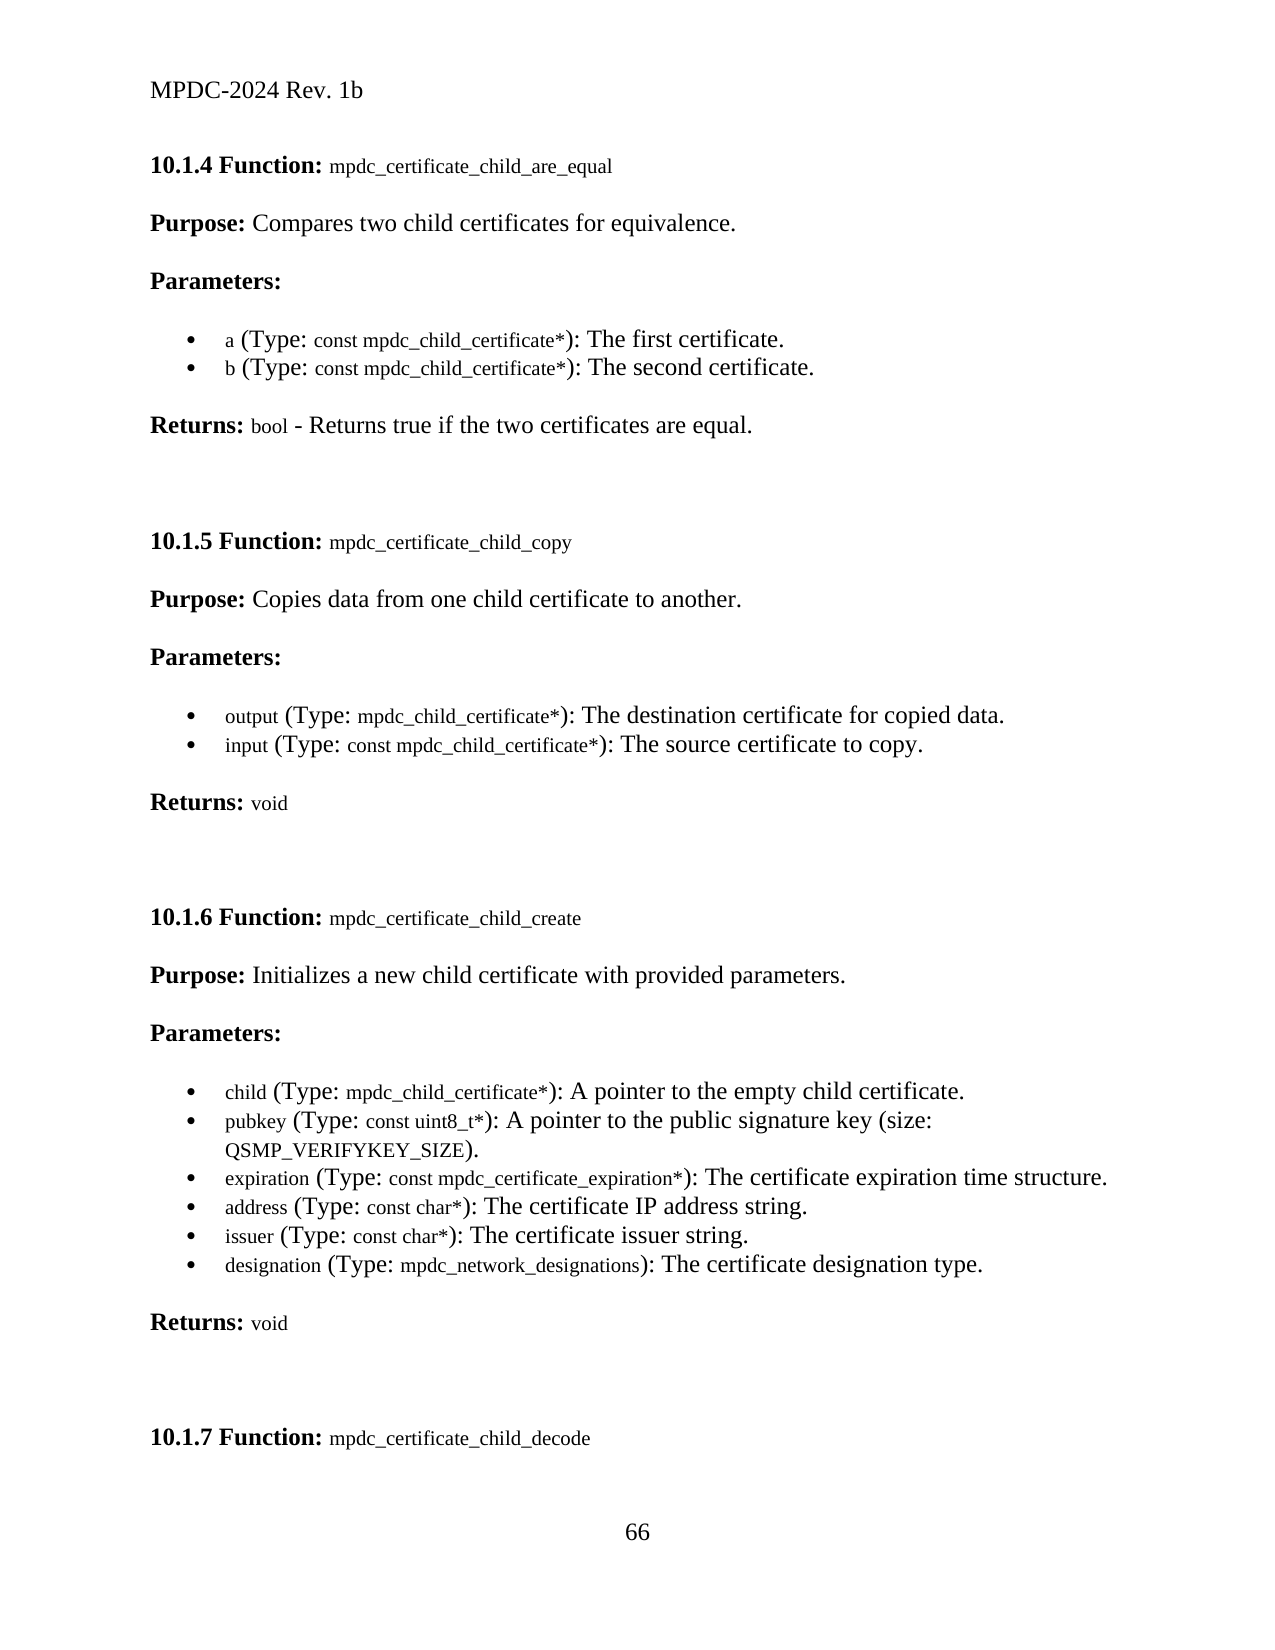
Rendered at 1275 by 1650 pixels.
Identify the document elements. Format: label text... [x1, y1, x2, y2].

text 10.1.5 Function: mpdc_certificate_child_copy [150, 526, 1125, 555]
list input (Type: const mpdc_child_certificate*): The source certificate to copy. [187, 729, 1125, 757]
text Parameters: [150, 266, 1125, 294]
text Parameters: [150, 1018, 1125, 1047]
list child (Type: mpdc_child_certificate*): A pointer to the empty child certificate. [187, 1076, 1125, 1105]
list a (Type: const mpdc_child_certificate*): The first certificate. [187, 324, 1125, 352]
text 10.1.4 Function: mpdc_certificate_child_are_equal [150, 150, 1125, 179]
list issuer (Type: const char*): The certificate issuer string. [187, 1220, 1125, 1249]
text 10.1.7 Function: mpdc_certificate_child_decode [150, 1422, 1125, 1451]
text Purpose: Initializes a new child certificate with provided parameters. [150, 960, 1125, 989]
list address (Type: const char*): The certificate IP address string. [187, 1191, 1125, 1220]
list expiration (Type: const mpdc_certificate_expiration*): The certificate expiration time structure. [187, 1162, 1125, 1191]
list designation (Type: mpdc_network_designations): The certificate designation type. [187, 1249, 1125, 1277]
text 10.1.6 Function: mpdc_certificate_child_create [150, 902, 1125, 931]
text Parameters: [150, 642, 1125, 671]
text Returns: bool - Returns true if the two certificates are equal. [150, 410, 1125, 439]
text Purpose: Copies data from one child certificate to another. [150, 584, 1125, 613]
text Returns: void [150, 1307, 1125, 1335]
list b (Type: const mpdc_child_certificate*): The second certificate. [187, 352, 1125, 381]
list pubkey (Type: const uint8_t*): A pointer to the public signature key (size: QSMP_VERIFYKEY_SIZE). [187, 1105, 1125, 1162]
text Purpose: Compares two child certificates for equivalence. [150, 208, 1125, 237]
text Returns: void [150, 787, 1125, 815]
list output (Type: mpdc_child_certificate*): The destination certificate for copied data. [187, 700, 1125, 729]
